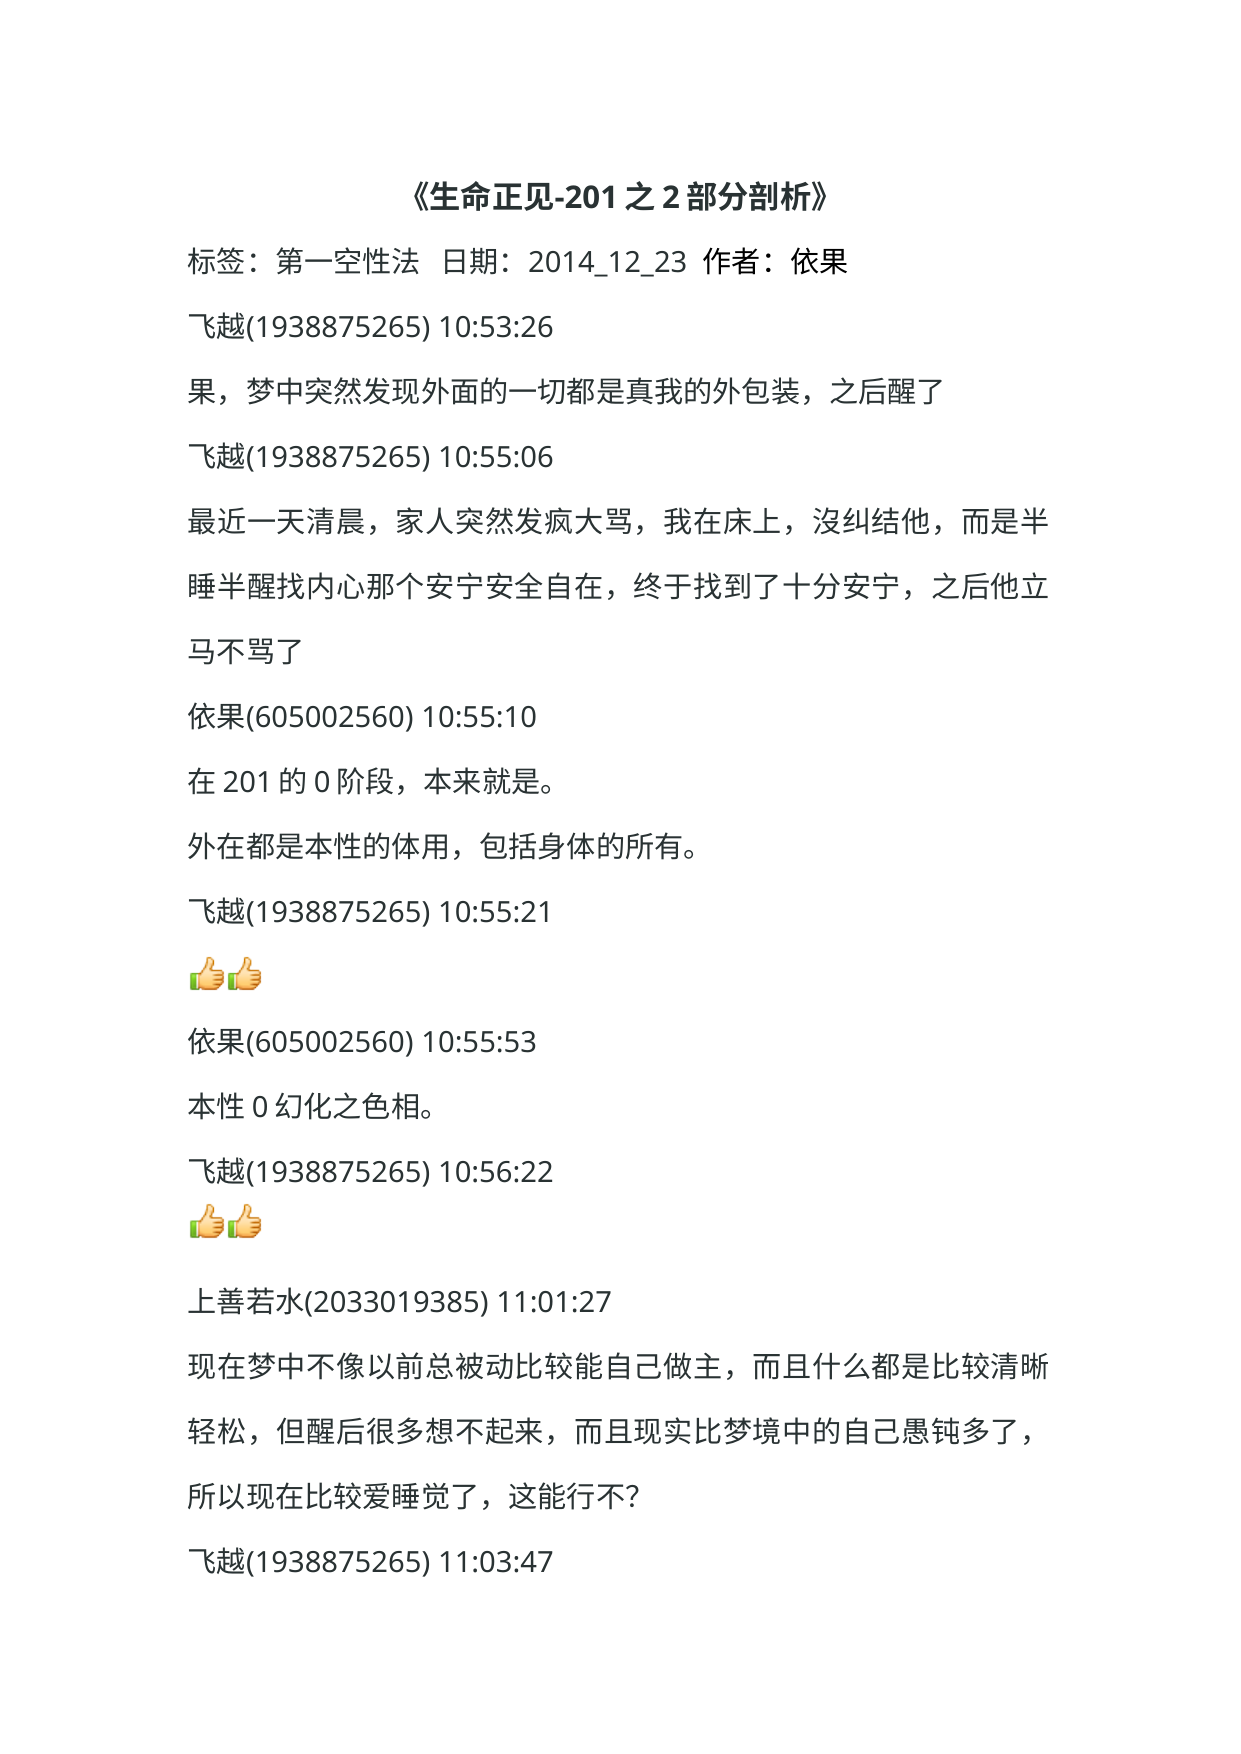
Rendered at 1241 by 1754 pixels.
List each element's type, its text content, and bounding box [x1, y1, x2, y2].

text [187, 292, 1053, 1592]
picture [187, 1202, 263, 1240]
picture [187, 954, 263, 992]
text 《生命正见-201之2部分剖析》 [187, 162, 1053, 227]
text 标签：第一空性法 日期：2014_12_23 作者：依果 [187, 227, 1053, 292]
